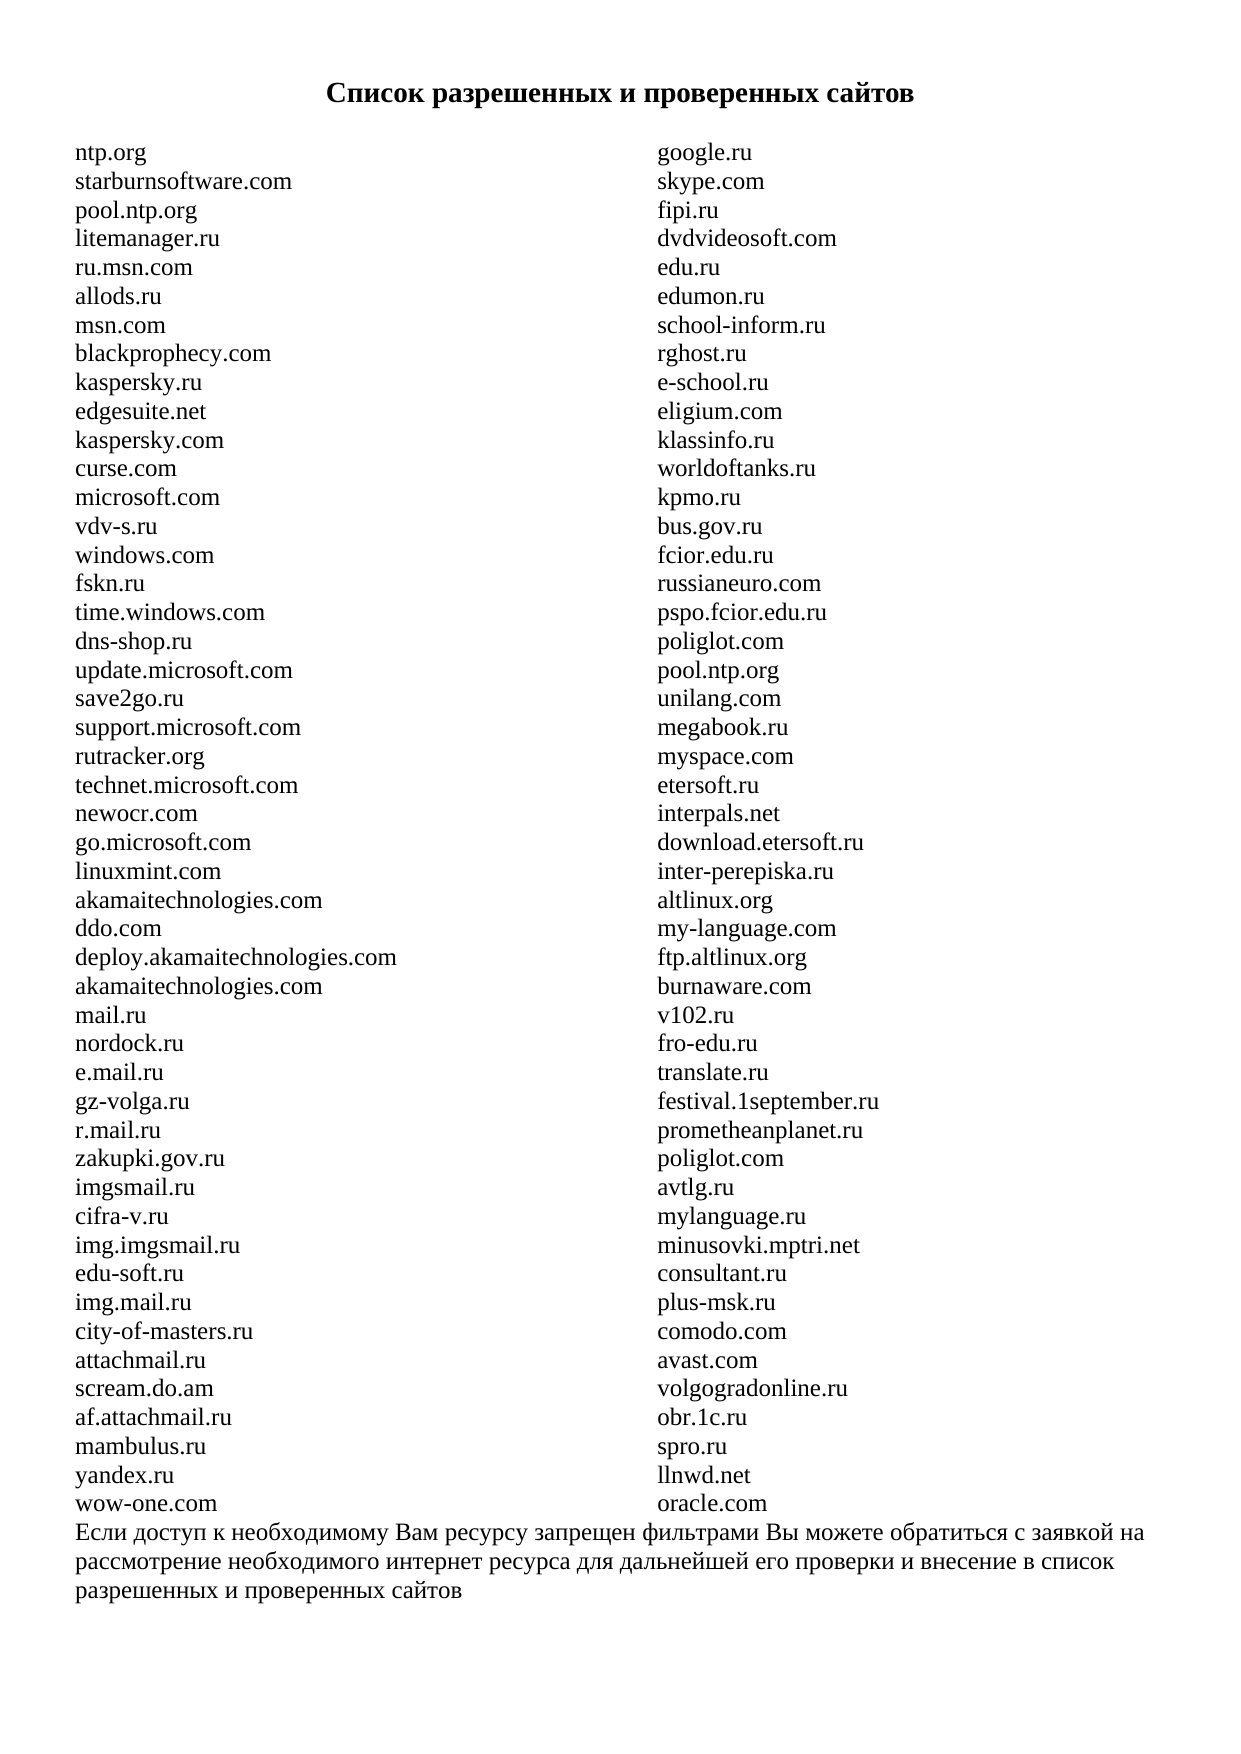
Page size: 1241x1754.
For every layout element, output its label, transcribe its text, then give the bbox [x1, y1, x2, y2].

text bus.gov.ru [657, 511, 1165, 540]
text e-school.ru [657, 367, 1165, 396]
text blackprophecy.com [75, 338, 583, 367]
text support.microsoft.com [75, 712, 583, 741]
text ntp.org [75, 137, 583, 166]
text scream.do.am [75, 1373, 583, 1402]
text festival.1september.ru [657, 1086, 1165, 1115]
text ftp.altlinux.org [657, 942, 1165, 971]
text eligium.com [657, 396, 1165, 425]
text dvdvideosoft.com [657, 223, 1165, 252]
text update.microsoft.com [75, 655, 583, 683]
text cifra-v.ru [75, 1201, 583, 1230]
text download.etersoft.ru [657, 827, 1165, 856]
text gz-volga.ru [75, 1086, 583, 1115]
text starburnsoftware.com [75, 166, 583, 195]
text r.mail.ru [75, 1115, 583, 1143]
text worldoftanks.ru [657, 453, 1165, 482]
text city-of-masters.ru [75, 1316, 583, 1345]
text edgesuite.net [75, 396, 583, 425]
text llnwd.net [657, 1460, 1165, 1488]
text yandex.ru [75, 1460, 583, 1488]
text time.windows.com [75, 597, 583, 626]
text akamaitechnologies.com [75, 885, 583, 913]
text Если доступ к необходимому Вам ресурсу запрещен фильтрами Вы можете обратиться с заявкой на рассмотрение необходимого интернет ресурса для дальнейшей его проверки и внесение в список разрешенных и проверенных сайтов [75, 1517, 1165, 1603]
text imgsmail.ru [75, 1172, 583, 1201]
text translate.ru [657, 1057, 1165, 1086]
text fcior.edu.ru [657, 540, 1165, 568]
text allods.ru [75, 281, 583, 310]
text save2go.ru [75, 683, 583, 712]
text fro-edu.ru [657, 1028, 1165, 1057]
text russianeuro.com [657, 568, 1165, 597]
text Список разрешенных и проверенных сайтов [75, 75, 1165, 108]
text mambulus.ru [75, 1431, 583, 1460]
text curse.com [75, 453, 583, 482]
text poliglot.com [657, 1143, 1165, 1172]
text megabook.ru [657, 712, 1165, 741]
text msn.com [75, 310, 583, 338]
text edu-soft.ru [75, 1258, 583, 1287]
text pspo.fcior.edu.ru [657, 597, 1165, 626]
text litemanager.ru [75, 223, 583, 252]
text attachmail.ru [75, 1345, 583, 1373]
text microsoft.com [75, 482, 583, 511]
text v102.ru [657, 1000, 1165, 1028]
text altlinux.org [657, 885, 1165, 913]
text obr.1c.ru [657, 1402, 1165, 1431]
text rutracker.org [75, 741, 583, 770]
text avtlg.ru [657, 1172, 1165, 1201]
text rghost.ru [657, 338, 1165, 367]
text oracle.com [657, 1488, 1165, 1517]
text img.imgsmail.ru [75, 1230, 583, 1258]
text deploy.akamaitechnologies.com [75, 942, 583, 971]
text wow-one.com [75, 1488, 583, 1517]
text fskn.ru [75, 568, 583, 597]
text vdv-s.ru [75, 511, 583, 540]
text mail.ru [75, 1000, 583, 1028]
text e.mail.ru [75, 1057, 583, 1086]
text minusovki.mptri.net [657, 1230, 1165, 1258]
text akamaitechnologies.com [75, 971, 583, 1000]
text spro.ru [657, 1431, 1165, 1460]
text comodo.com [657, 1316, 1165, 1345]
text kaspersky.ru [75, 367, 583, 396]
text ddo.com [75, 913, 583, 942]
text poliglot.com [657, 626, 1165, 655]
text newocr.com [75, 798, 583, 827]
text linuxmint.com [75, 856, 583, 885]
text volgogradonline.ru [657, 1373, 1165, 1402]
text skype.com [657, 166, 1165, 195]
text mylanguage.ru [657, 1201, 1165, 1230]
text edumon.ru [657, 281, 1165, 310]
text technet.microsoft.com [75, 770, 583, 798]
text windows.com [75, 540, 583, 568]
text etersoft.ru [657, 770, 1165, 798]
text nordock.ru [75, 1028, 583, 1057]
text dns-shop.ru [75, 626, 583, 655]
text consultant.ru [657, 1258, 1165, 1287]
text pool.ntp.org [75, 195, 583, 223]
text kaspersky.com [75, 425, 583, 453]
text interpals.net [657, 798, 1165, 827]
text klassinfo.ru [657, 425, 1165, 453]
text google.ru [657, 137, 1165, 166]
text fipi.ru [657, 195, 1165, 223]
text img.mail.ru [75, 1287, 583, 1316]
text unilang.com [657, 683, 1165, 712]
text ru.msn.com [75, 252, 583, 281]
text school-inform.ru [657, 310, 1165, 338]
text pool.ntp.org [657, 655, 1165, 683]
text edu.ru [657, 252, 1165, 281]
text inter-perepiska.ru [657, 856, 1165, 885]
text plus-msk.ru [657, 1287, 1165, 1316]
text burnaware.com [657, 971, 1165, 1000]
text go.microsoft.com [75, 827, 583, 856]
text myspace.com [657, 741, 1165, 770]
text kpmo.ru [657, 482, 1165, 511]
text my-language.com [657, 913, 1165, 942]
text af.attachmail.ru [75, 1402, 583, 1431]
text avast.com [657, 1345, 1165, 1373]
text prometheanplanet.ru [657, 1115, 1165, 1143]
text zakupki.gov.ru [75, 1143, 583, 1172]
